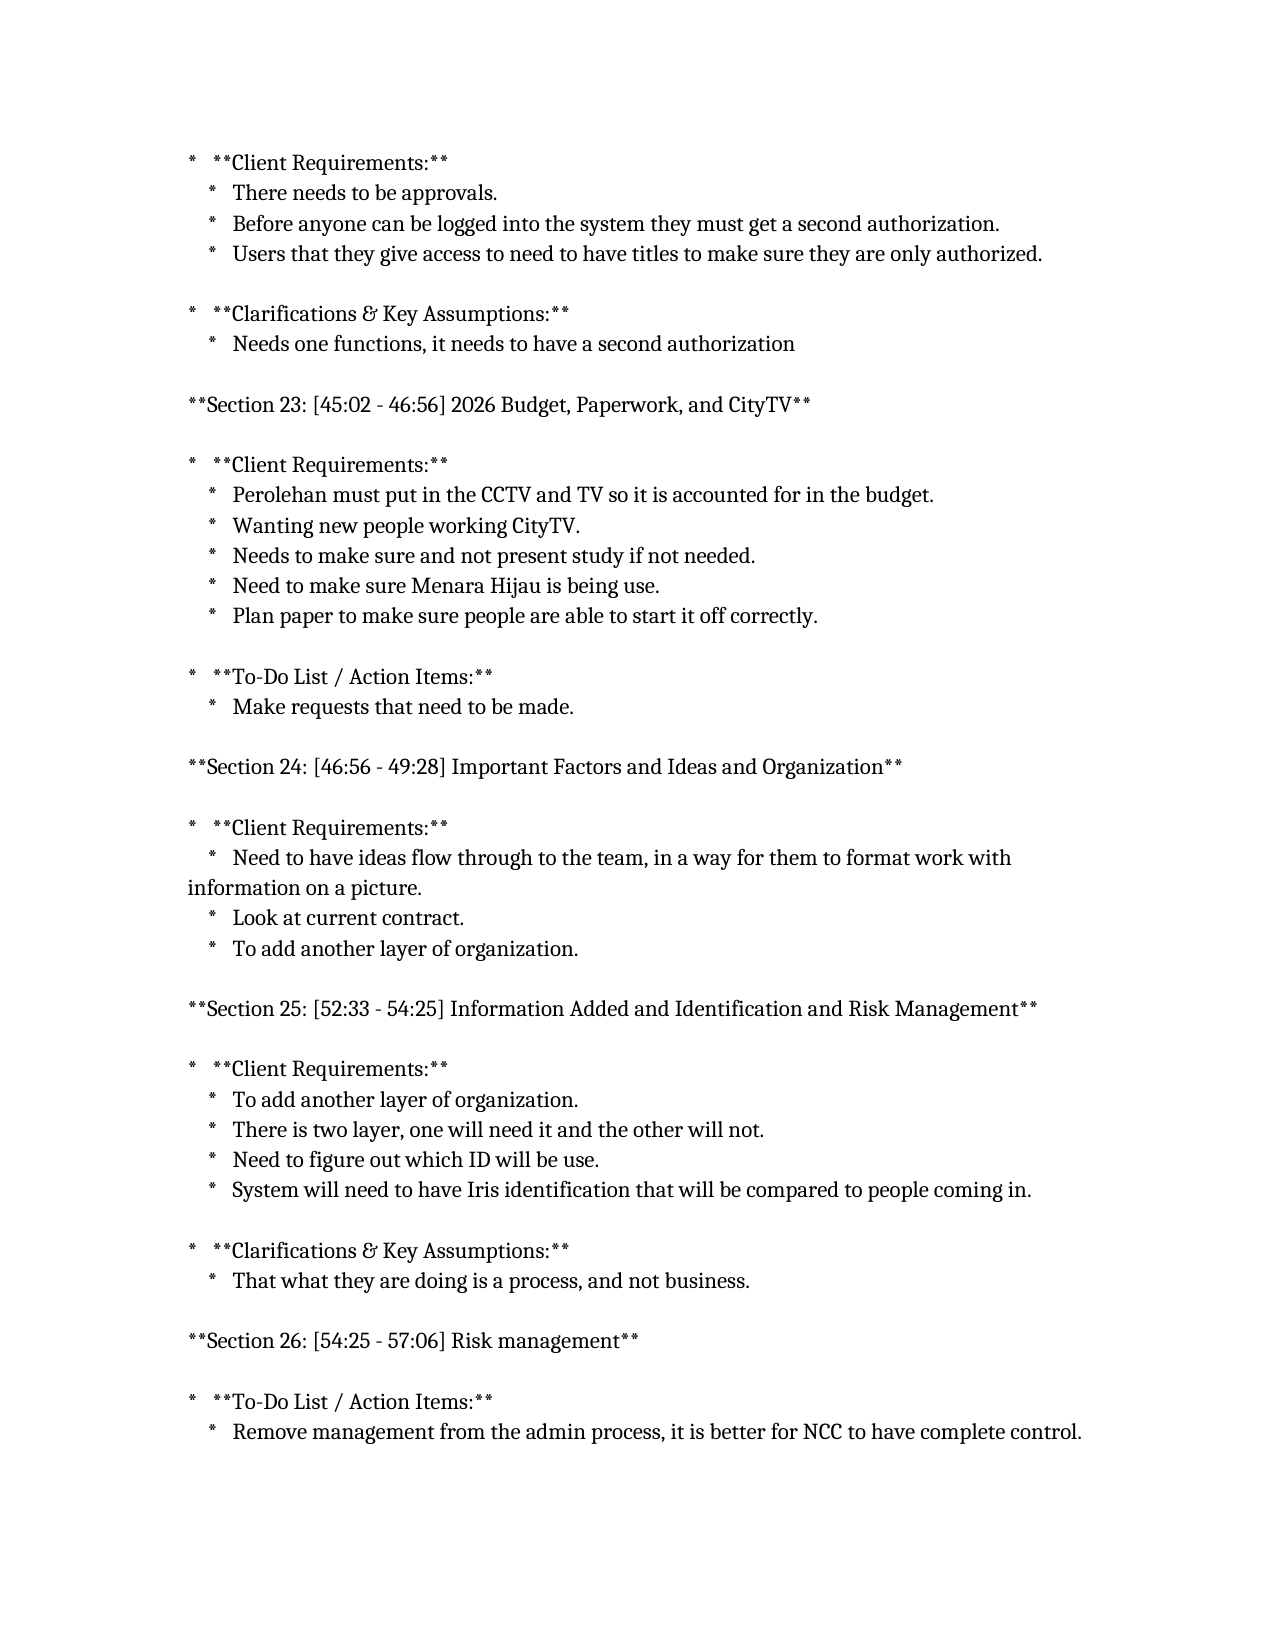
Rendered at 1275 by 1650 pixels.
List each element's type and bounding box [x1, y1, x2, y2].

text [187, 150, 1087, 1475]
